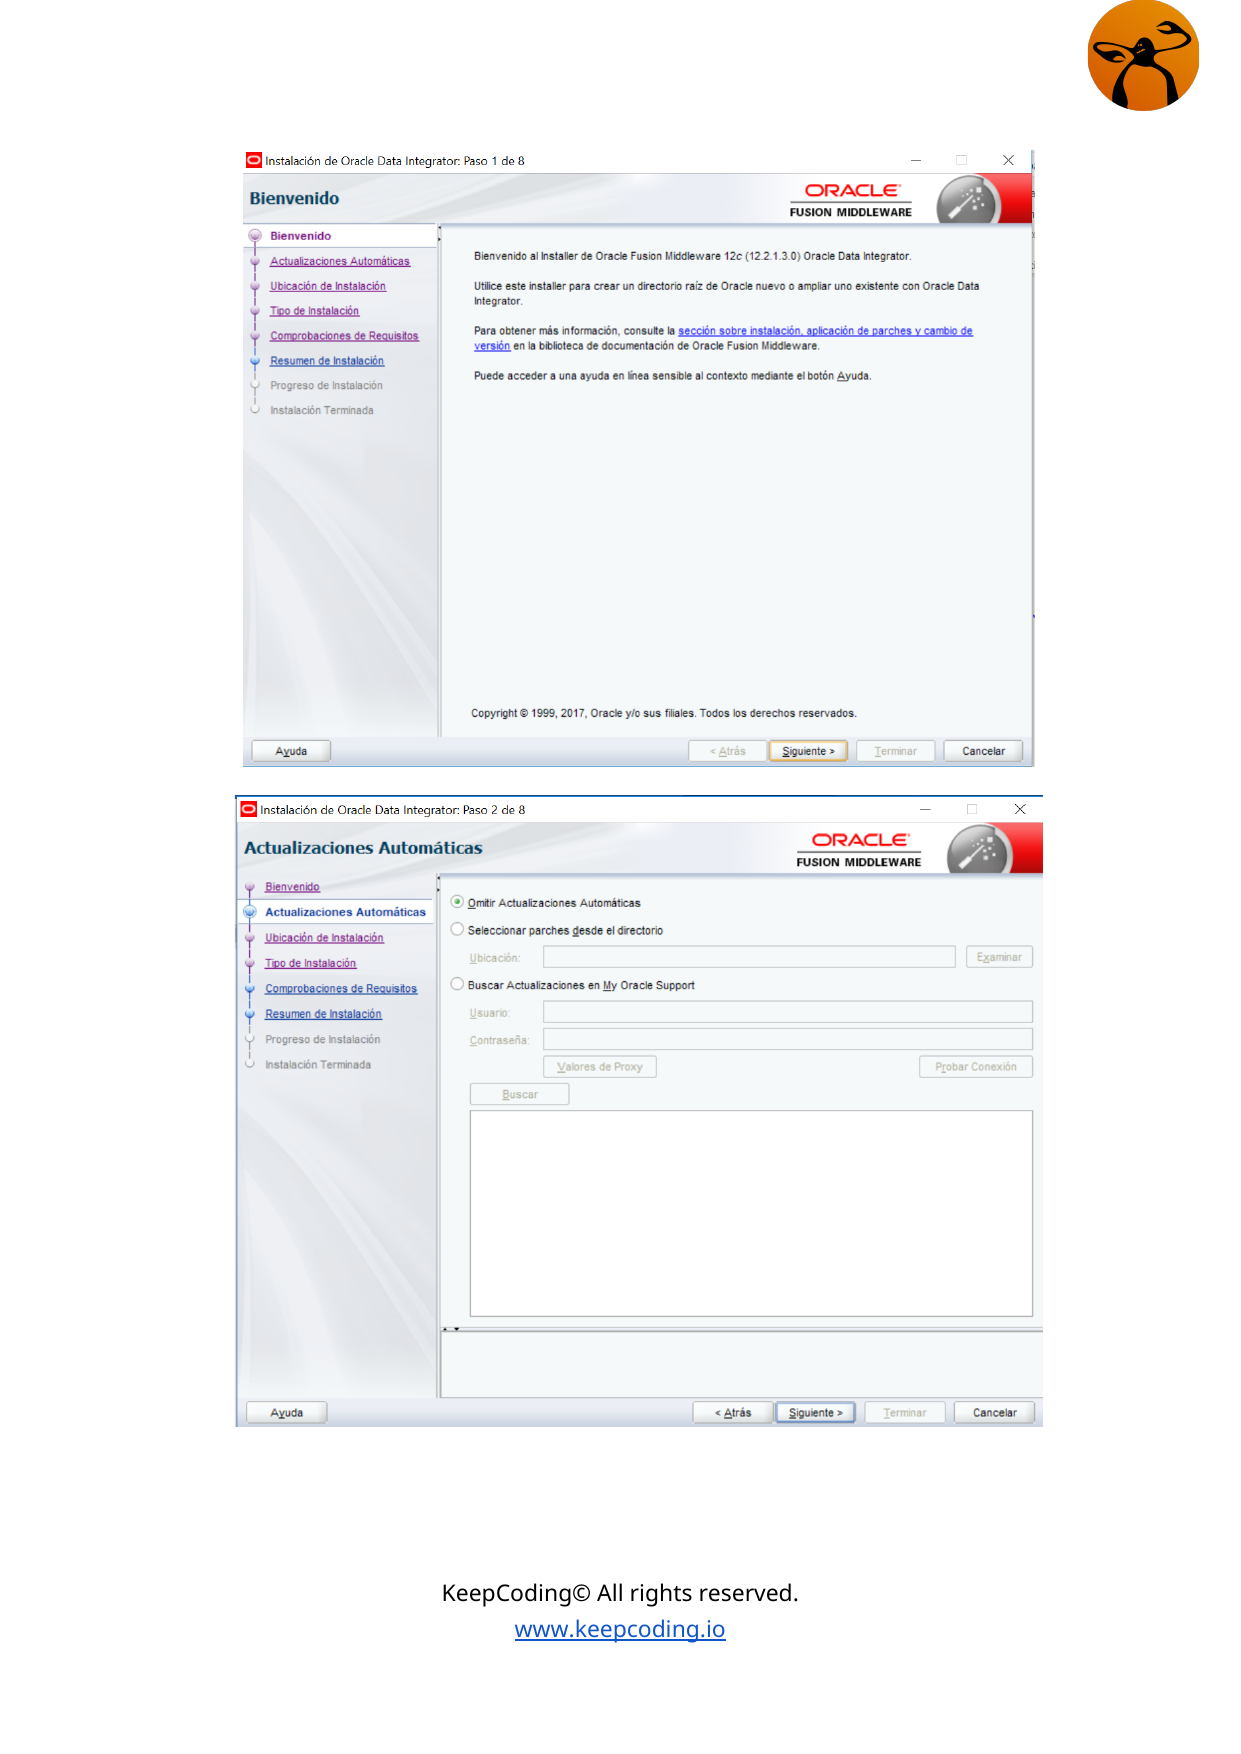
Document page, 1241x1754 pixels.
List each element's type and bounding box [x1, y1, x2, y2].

picture [1087, 0, 1199, 111]
picture [243, 150, 1035, 767]
picture [234, 795, 1043, 1427]
